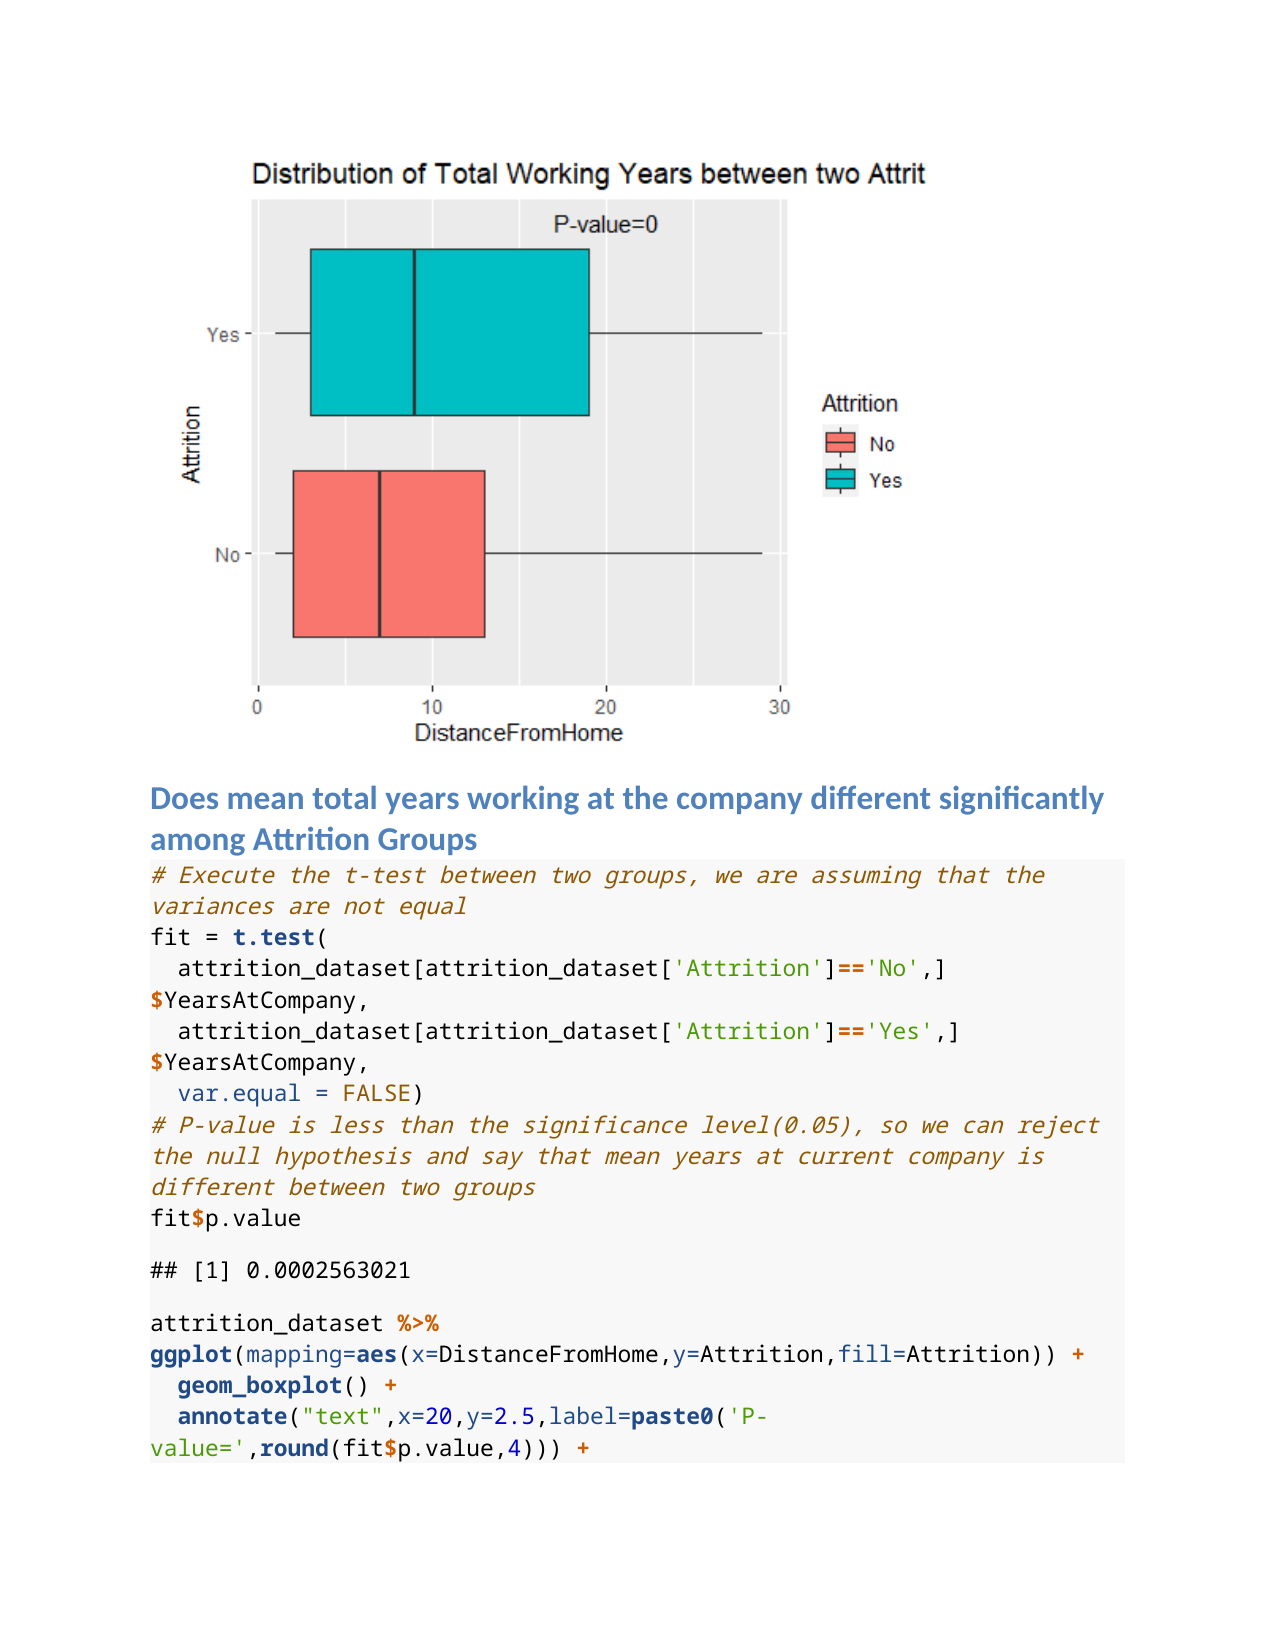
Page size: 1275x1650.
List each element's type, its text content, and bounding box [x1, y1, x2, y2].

picture [168, 150, 927, 757]
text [397, 1307, 1125, 1463]
text # Execute the t-test between two groups, we are assuming that the variances are not equal fit = t.test( attrition_dataset[attrition_dataset['Attrition']=='No',]$YearsAtCompany, attrition_dataset[attrition_dataset['Attrition']=='Yes',]$YearsAtCompany, var.equal = FALSE) # P-value is less than the significance level(0.05), so we can reject the null hypothesis and say that mean years at current company is different between two groups fit$p.value [150, 859, 1125, 1234]
subtitle Does mean total years working at the company different significantly among Attrition Groups [150, 777, 1125, 859]
text ## [1] 0.0002563021 [150, 1254, 1125, 1286]
